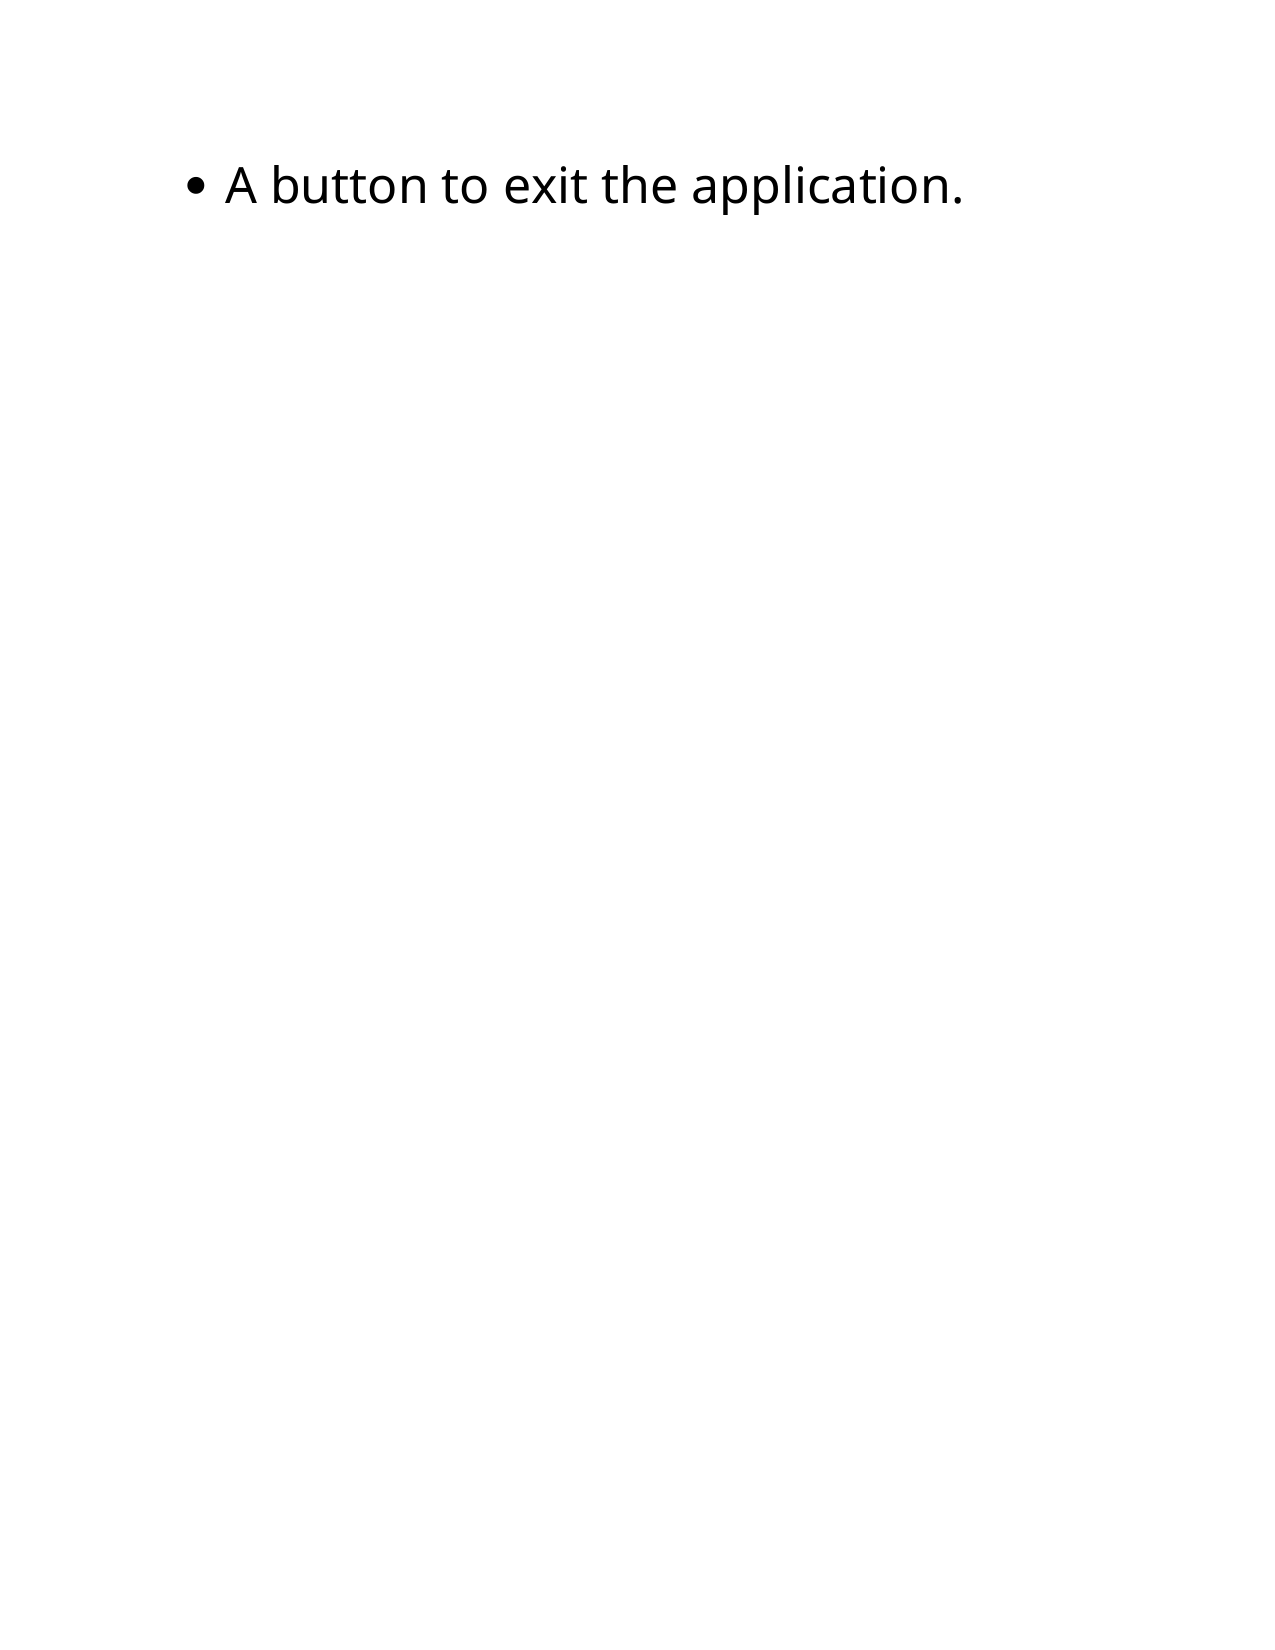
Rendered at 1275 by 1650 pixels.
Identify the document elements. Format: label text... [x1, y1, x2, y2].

list A button to exit the application. [187, 150, 1125, 218]
